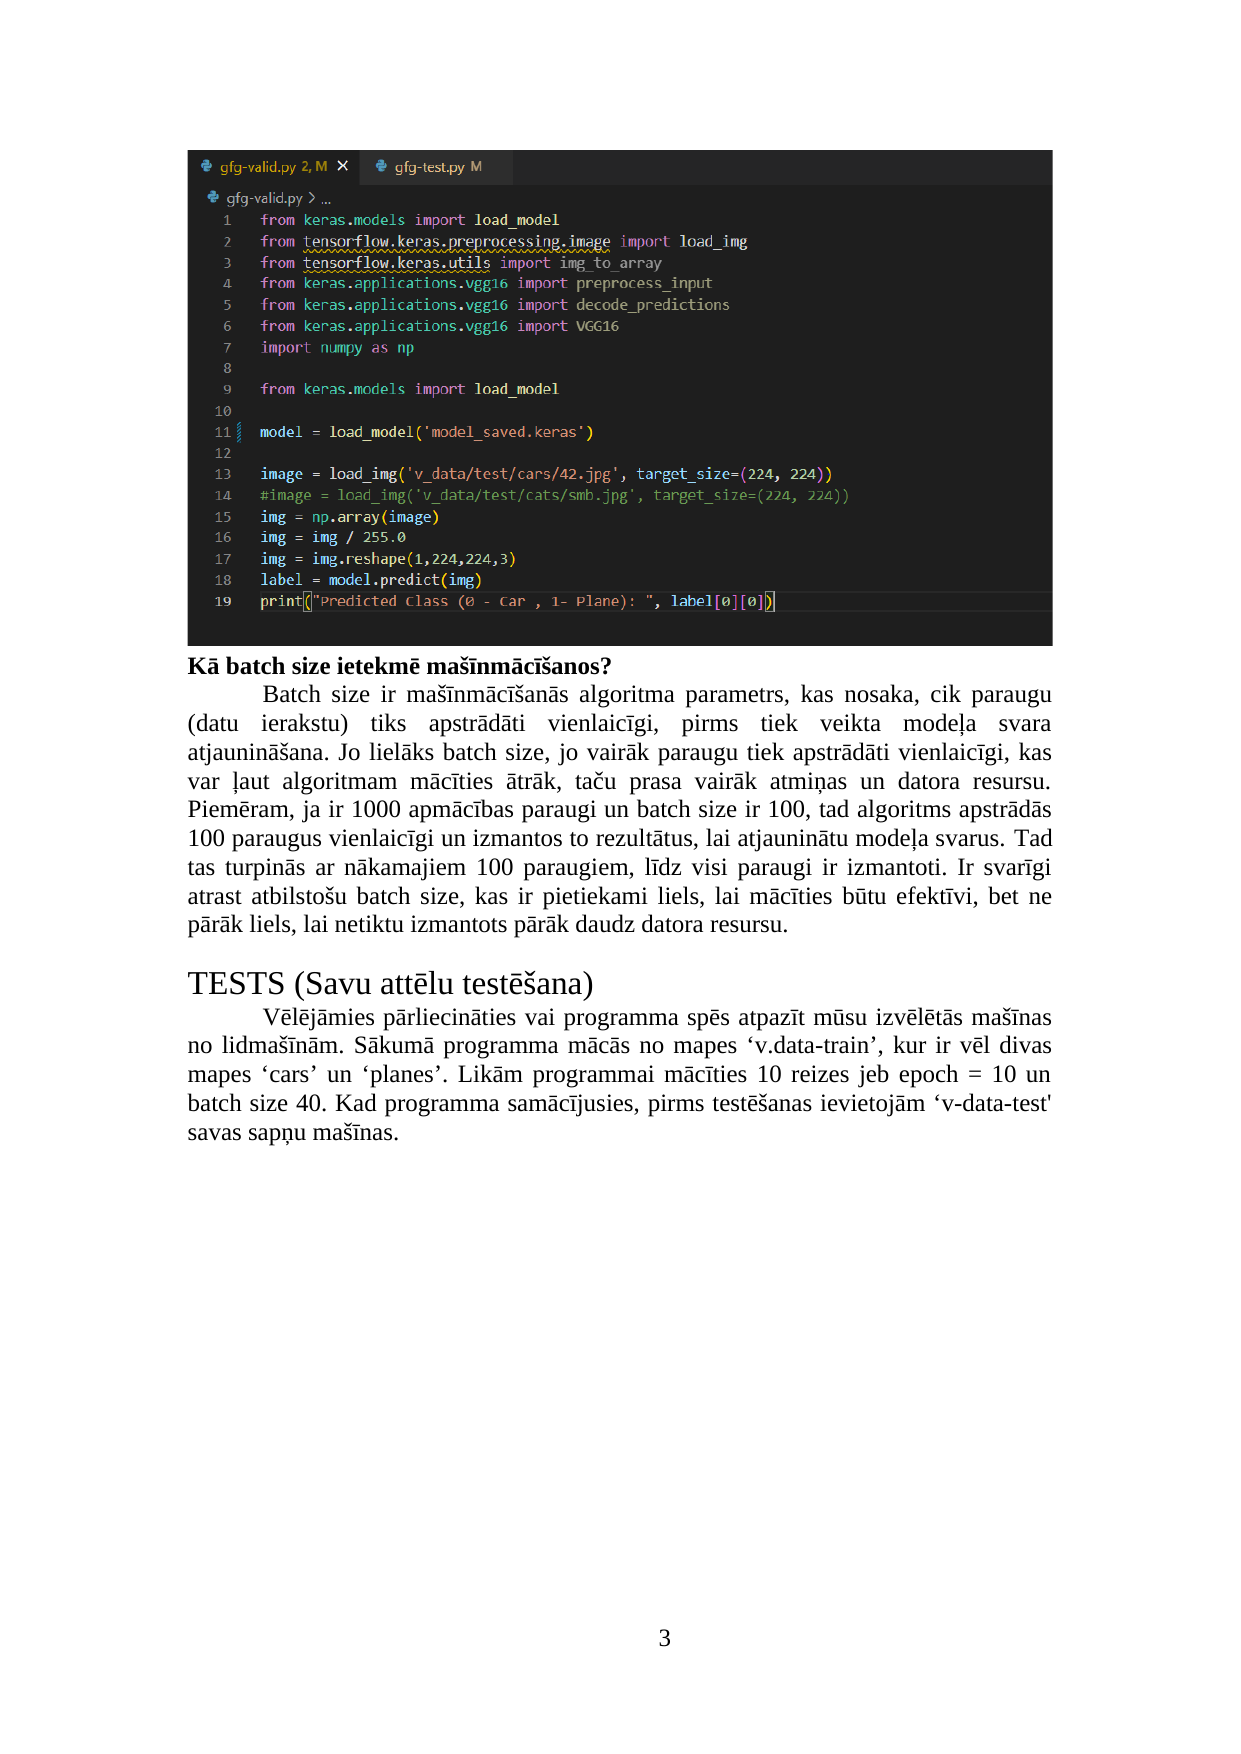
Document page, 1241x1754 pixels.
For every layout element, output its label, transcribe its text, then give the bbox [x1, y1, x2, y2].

text Kā batch size ietekmē mašīnmācīšanos? [187, 651, 1053, 679]
picture [187, 150, 1053, 646]
text Batch size ir mašīnmācīšanās algoritma parametrs, kas nosaka, cik paraugu (datu ierakstu) tiks apstrādāti vienlaicīgi, pirms tiek veikta modeļa svara atjaunināšana. Jo lielāks batch size, jo vairāk paraugu tiek apstrādāti vienlaicīgi, kas var ļaut algoritmam mācīties ātrāk, taču prasa vairāk atmiņas un datora resursu. Piemēram, ja ir 1000 apmācības paraugi un batch size ir 100, tad algoritms apstrādās 100 paraugus vienlaicīgi un izmantos to rezultātus, lai atjauninātu modeļa svarus. Tad tas turpinās ar nākamajiem 100 paraugiem, līdz visi paraugi ir izmantoti. Ir svarīgi atrast atbilstošu batch size, kas ir pietiekami liels, lai mācīties būtu efektīvi, bet ne pārāk liels, lai netiktu izmantots pārāk daudz datora resursu. [187, 679, 1053, 938]
text Vēlējāmies pārliecināties vai programma spēs atpazīt mūsu izvēlētās mašīnas no lidmašīnām. Sākumā programma mācās no mapes ‘v.data-train’, kur ir vēl divas mapes ‘cars’ un ‘planes’. Likām programmai mācīties 10 reizes jeb epoch = 10 un batch size 40. Kad programma samācījusies, pirms testēšanas ievietojām ‘v-data-test' savas sapņu mašīnas. [187, 1002, 1053, 1145]
subtitle TESTS (Savu attēlu testēšana) [187, 963, 1053, 1002]
